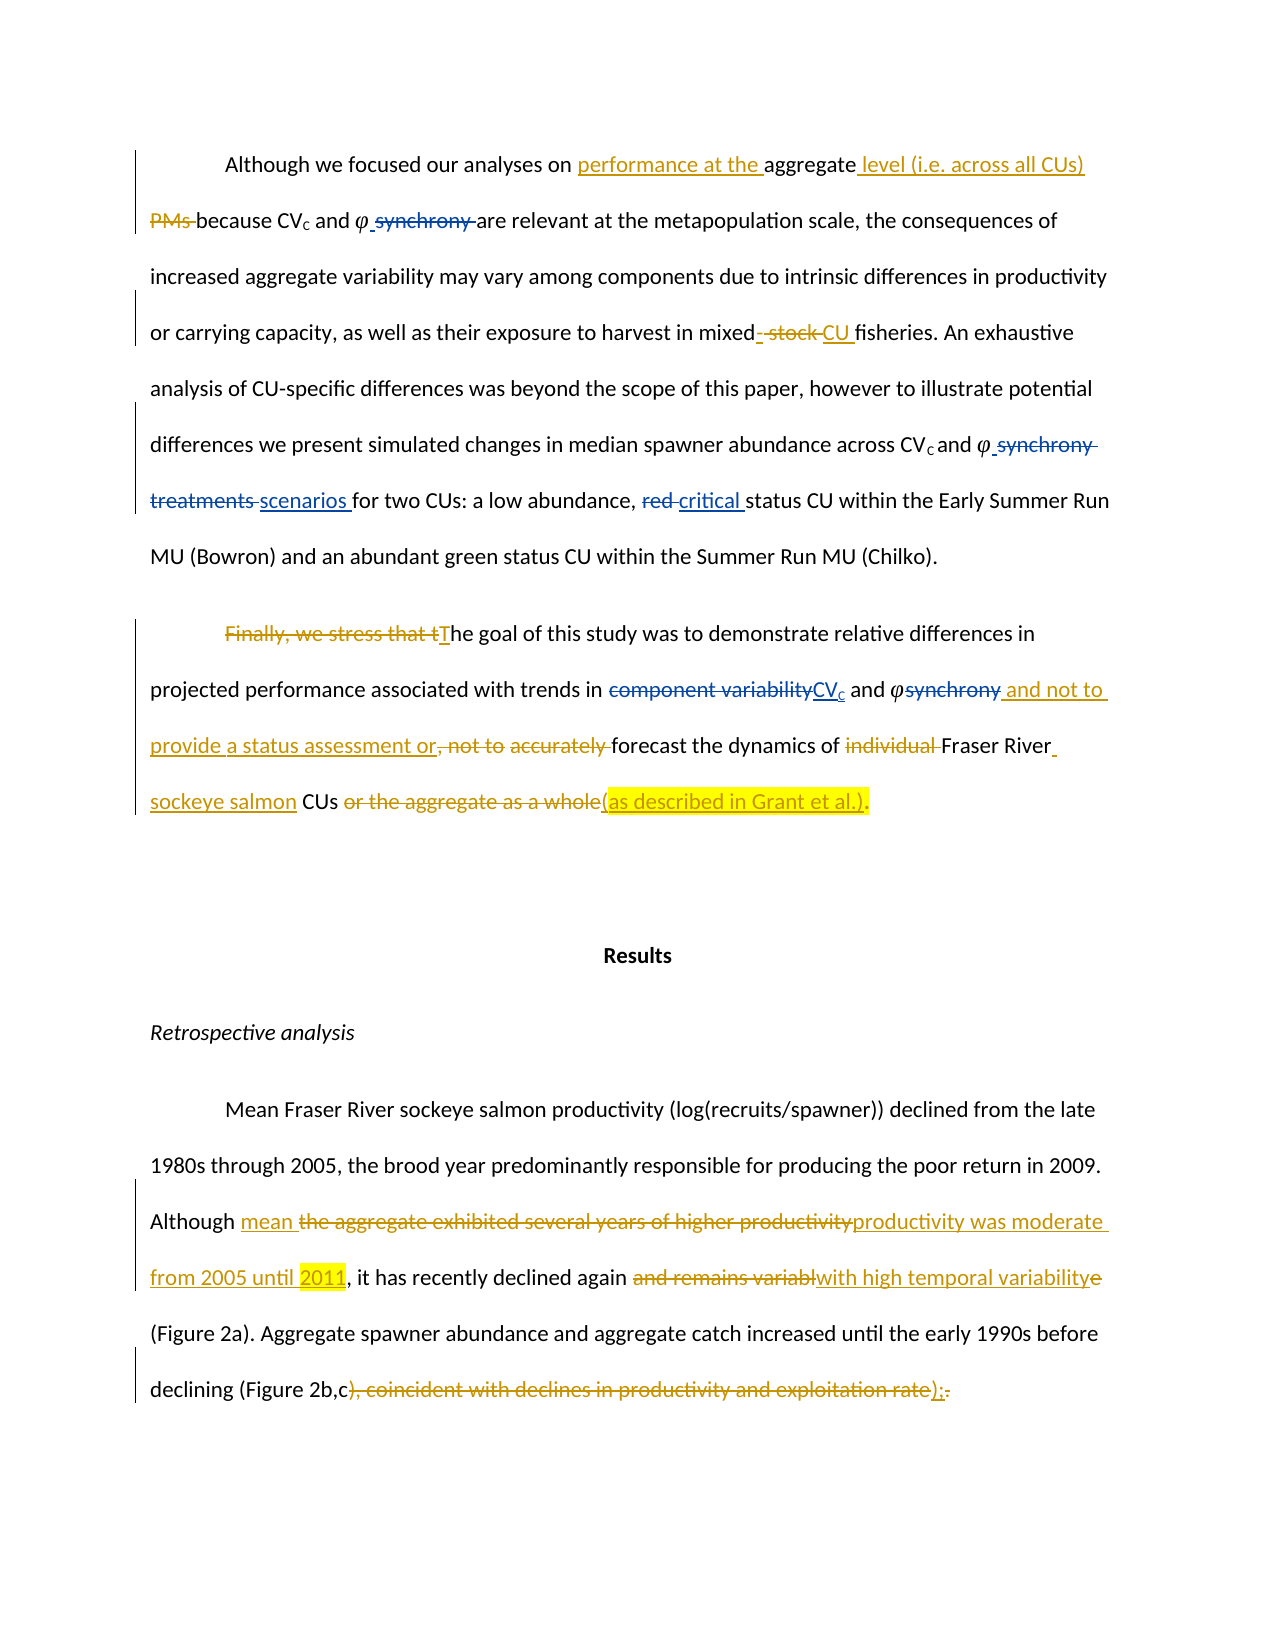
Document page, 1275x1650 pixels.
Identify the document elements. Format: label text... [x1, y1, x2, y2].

text Results [150, 941, 1125, 969]
text he goal of this study was to demonstrate relative differences in projected performance associated with trends in and forecast the dynamics of Fraser River CUs . [150, 619, 1125, 815]
text Retrospective analysis [150, 1018, 1125, 1046]
